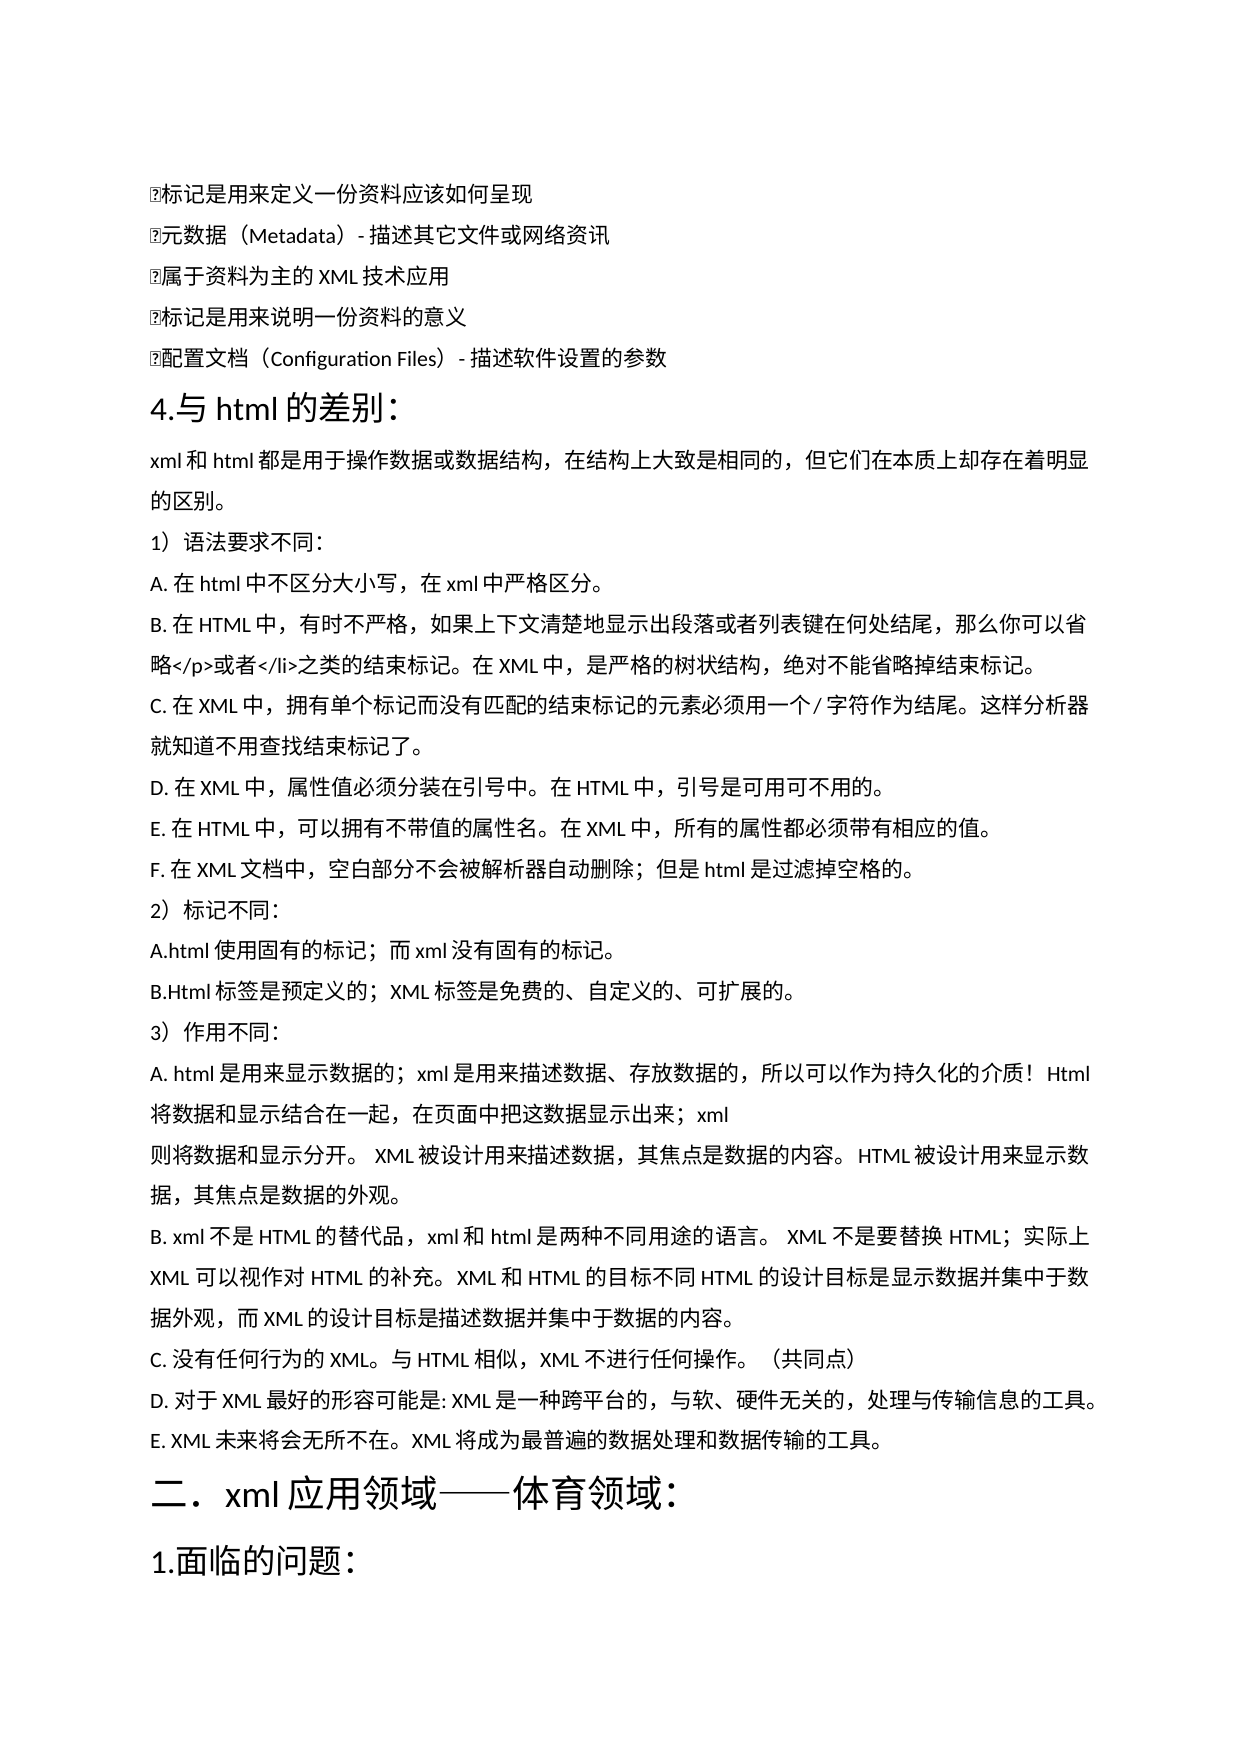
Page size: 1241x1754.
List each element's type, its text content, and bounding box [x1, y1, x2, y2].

list A.html使用固有的标记；而xml没有固有的标记。 [150, 933, 1090, 965]
list E. 在HTML中，可以拥有不带值的属性名。在XML中，所有的属性都必须带有相应的值。 [150, 811, 1090, 843]
list 标记是用来说明一份资料的意义 [150, 300, 1090, 331]
list C. 没有任何行为的XML。与HTML 相似，XML 不进行任何操作。（共同点） [150, 1342, 1090, 1373]
list D. 对于XML最好的形容可能是: XML是一种跨平台的，与软、硬件无关的，处理与传输信息的工具。 [150, 1383, 1090, 1414]
list 元数据（Metadata）- 描述其它文件或网络资讯 [150, 218, 1090, 250]
list 二．xml应用领域——体育领域： [150, 1464, 1090, 1519]
list C. 在XML中，拥有单个标记而没有匹配的结束标记的元素必须用一个/ 字符作为结尾。这样分析器就知道不用查找结束标记了。 [150, 688, 1090, 761]
list 2）标记不同： [150, 893, 1090, 924]
list B.Html标签是预定义的；XML标签是免费的、自定义的、可扩展的。 [150, 974, 1090, 1006]
list E. XML未来将会无所不在。XML将成为最普遍的数据处理和数据传输的工具。 [150, 1423, 1090, 1455]
list 1）语法要求不同： [150, 525, 1090, 557]
list F. 在XML文档中，空白部分不会被解析器自动删除；但是html是过滤掉空格的。 [150, 852, 1090, 883]
list 3）作用不同： [150, 1015, 1090, 1047]
list 属于资料为主的XML技术应用 [150, 259, 1090, 291]
list 1.面临的问题： [150, 1534, 1090, 1583]
list 配置文档（Configuration Files）- 描述软件设置的参数 [150, 341, 1090, 372]
list A. 在html中不区分大小写，在xml中严格区分。 [150, 566, 1090, 598]
list D. 在XML中，属性值必须分装在引号中。在HTML中，引号是可用可不用的。 [150, 770, 1090, 802]
list B. xml不是HTML的替代品，xml和html是两种不同用途的语言。 XML 不是要替换 HTML；实际上XML 可以视作对 HTML 的补充。XML 和HTML 的目标不同HTML 的设计目标是显示数据并集中于数据外观，而XML的设计目标是描述数据并集中于数据的内容。 [150, 1219, 1090, 1333]
list 则将数据和显示分开。 XML被设计用来描述数据，其焦点是数据的内容。HTML被设计用来显示数据，其焦点是数据的外观。 [150, 1138, 1090, 1210]
list A. html是用来显示数据的；xml是用来描述数据、存放数据的，所以可以作为持久化的介质！Html将数据和显示结合在一起，在页面中把这数据显示出来；xml [150, 1056, 1090, 1128]
list xml和html都是用于操作数据或数据结构，在结构上大致是相同的，但它们在本质上却存在着明显的区别。 [150, 443, 1090, 516]
list 标记是用来定义一份资料应该如何呈现 [150, 177, 1090, 209]
list B. 在HTML中，有时不严格，如果上下文清楚地显示出段落或者列表键在何处结尾，那么你可以省略</p>或者</li>之类的结束标记。在XML中，是严格的树状结构，绝对不能省略掉结束标记。 [150, 607, 1090, 679]
list 4.与html的差别： [150, 381, 1090, 429]
